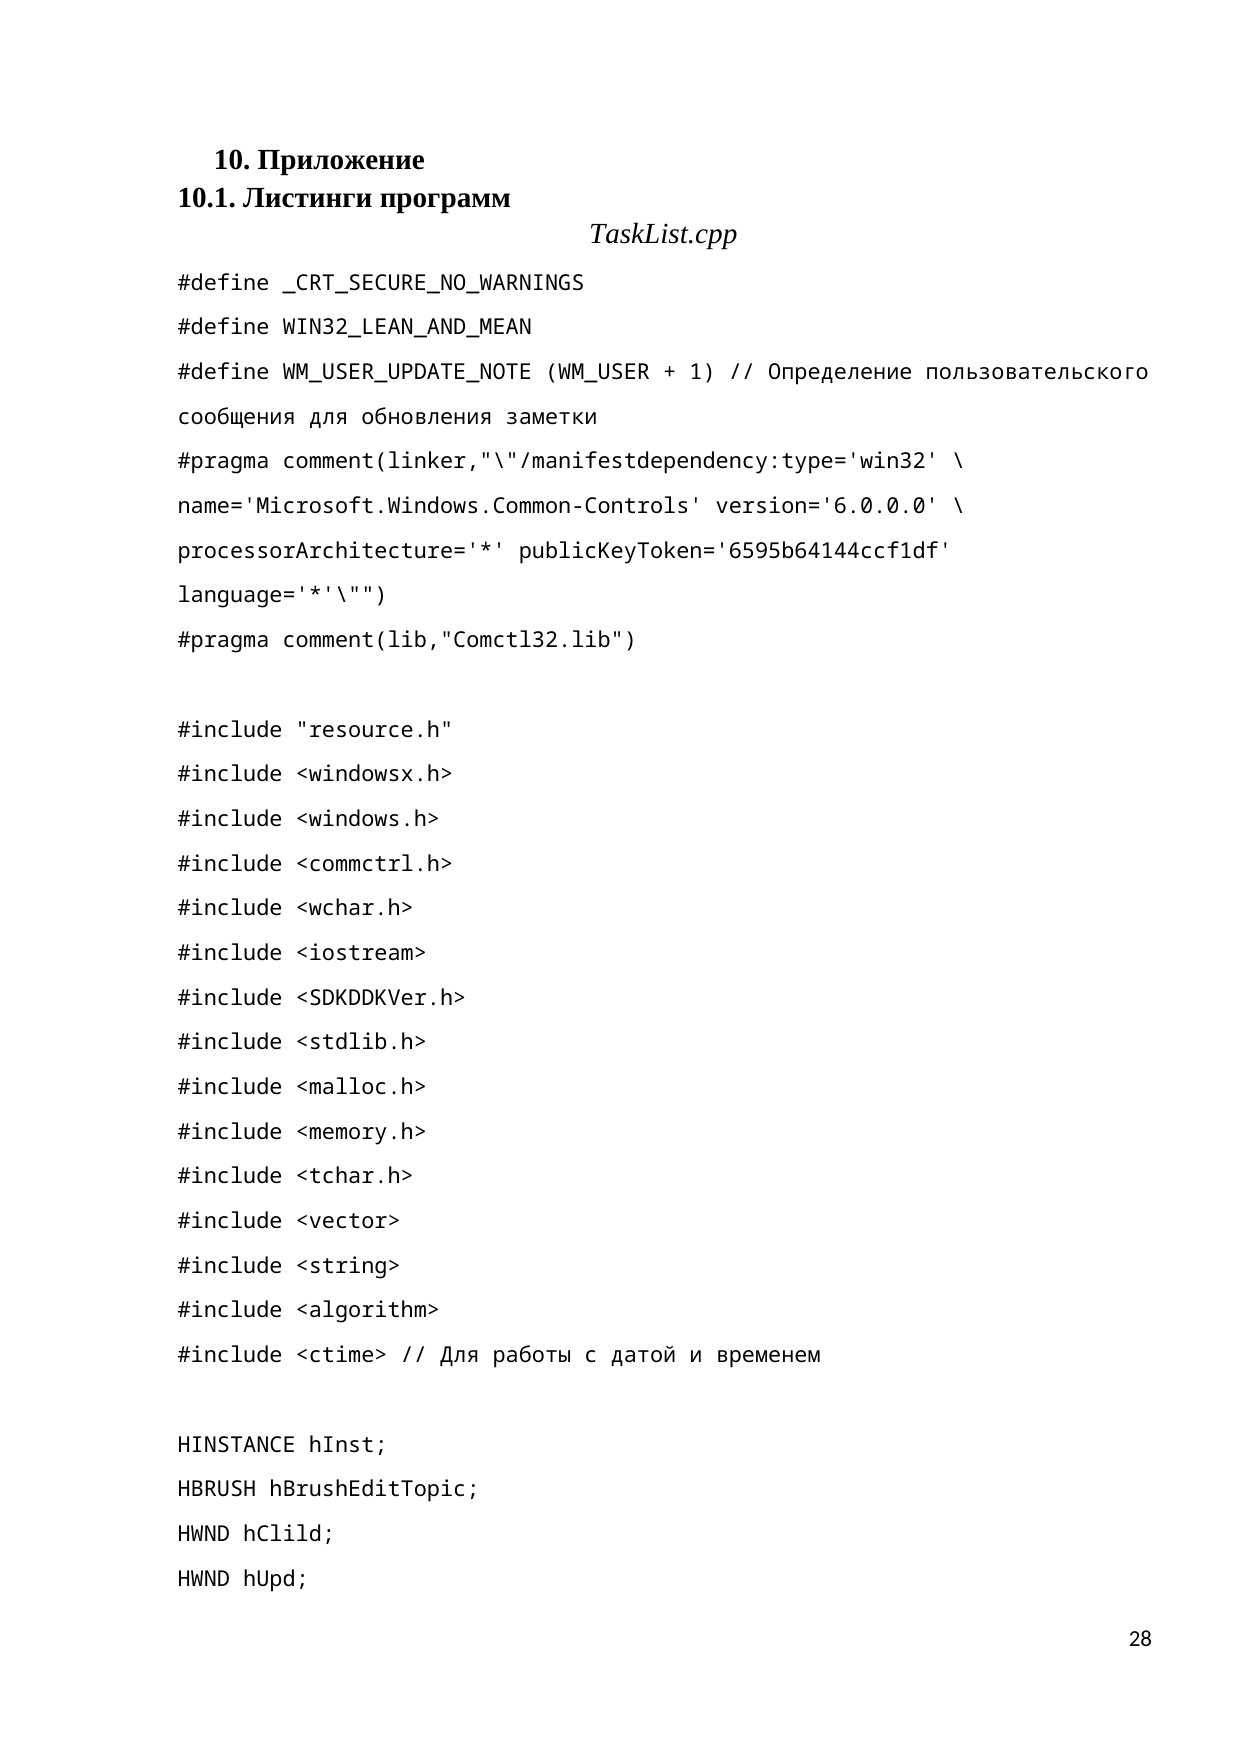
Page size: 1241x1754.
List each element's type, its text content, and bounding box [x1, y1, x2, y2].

text #define WM_USER_UPDATE_NOTE (WM_USER + 1) // Определение пользовательского сообщения для обновления заметки [177, 356, 1152, 431]
text #include <windowsx.h> [177, 758, 1152, 788]
text name='Microsoft.Windows.Common-Controls' version='6.0.0.0' \ [177, 490, 1152, 520]
text #pragma comment(lib,"Comctl32.lib") [177, 624, 1152, 654]
text #include <malloc.h> [177, 1071, 1152, 1101]
text #include <algorithm> [177, 1294, 1152, 1324]
text #include <stdlib.h> [177, 1026, 1152, 1056]
text #include <windows.h> [177, 803, 1152, 833]
text HINSTANCE hInst; [177, 1428, 1152, 1458]
text #include <memory.h> [177, 1116, 1152, 1146]
text #include <SDKDDKVer.h> [177, 982, 1152, 1011]
text #define _CRT_SECURE_NO_WARNINGS [177, 267, 1152, 296]
text #define WIN32_LEAN_AND_MEAN [177, 311, 1152, 341]
text #include <commctrl.h> [177, 848, 1152, 877]
text #include <iostream> [177, 937, 1152, 967]
text HWND hClild; [177, 1518, 1152, 1548]
text #include <vector> [177, 1205, 1152, 1235]
subtitle 10. Приложение [214, 142, 1152, 176]
text HBRUSH hBrushEditTopic; [177, 1473, 1152, 1503]
text #include <tchar.h> [177, 1160, 1152, 1190]
text TaskList.cpp [177, 216, 1152, 250]
text #include <ctime> // Для работы с датой и временем [177, 1339, 1152, 1369]
text processorArchitecture='*' publicKeyToken='6595b64144ccf1df' language='*'\"") [177, 535, 1152, 609]
text #include "resource.h" [177, 713, 1152, 743]
text #pragma comment(linker,"\"/manifestdependency:type='win32' \ [177, 445, 1152, 475]
subtitle 10.1. Листинги программ [177, 180, 1152, 214]
text HWND hUpd; [177, 1563, 1152, 1592]
text #include <string> [177, 1250, 1152, 1279]
text #include <wchar.h> [177, 892, 1152, 922]
